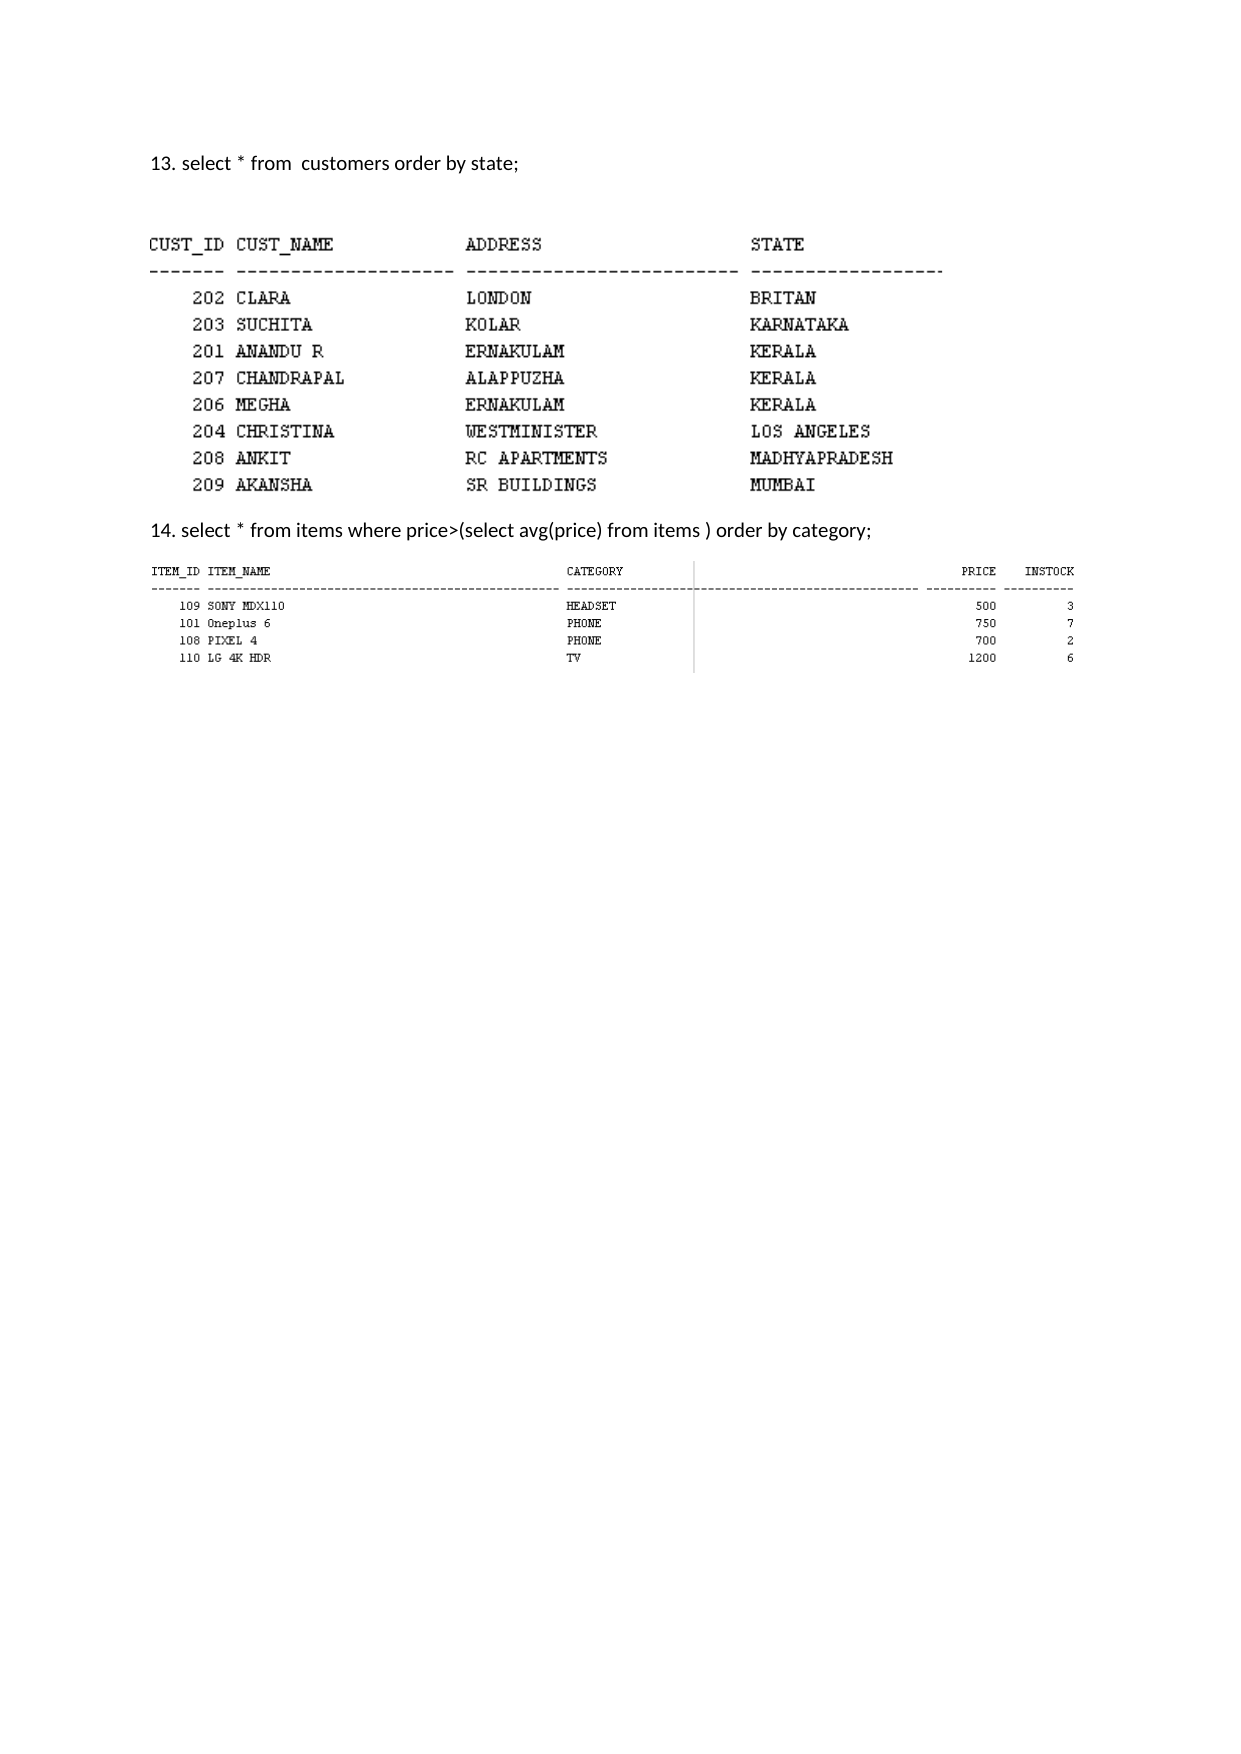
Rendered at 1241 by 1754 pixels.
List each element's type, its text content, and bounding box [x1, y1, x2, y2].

text 13. select * from customers order by state; [150, 150, 1090, 175]
picture [150, 221, 943, 499]
text 14. select * from items where price>(select avg(price) from items ) order by category; [150, 517, 1090, 543]
picture [150, 561, 1091, 673]
